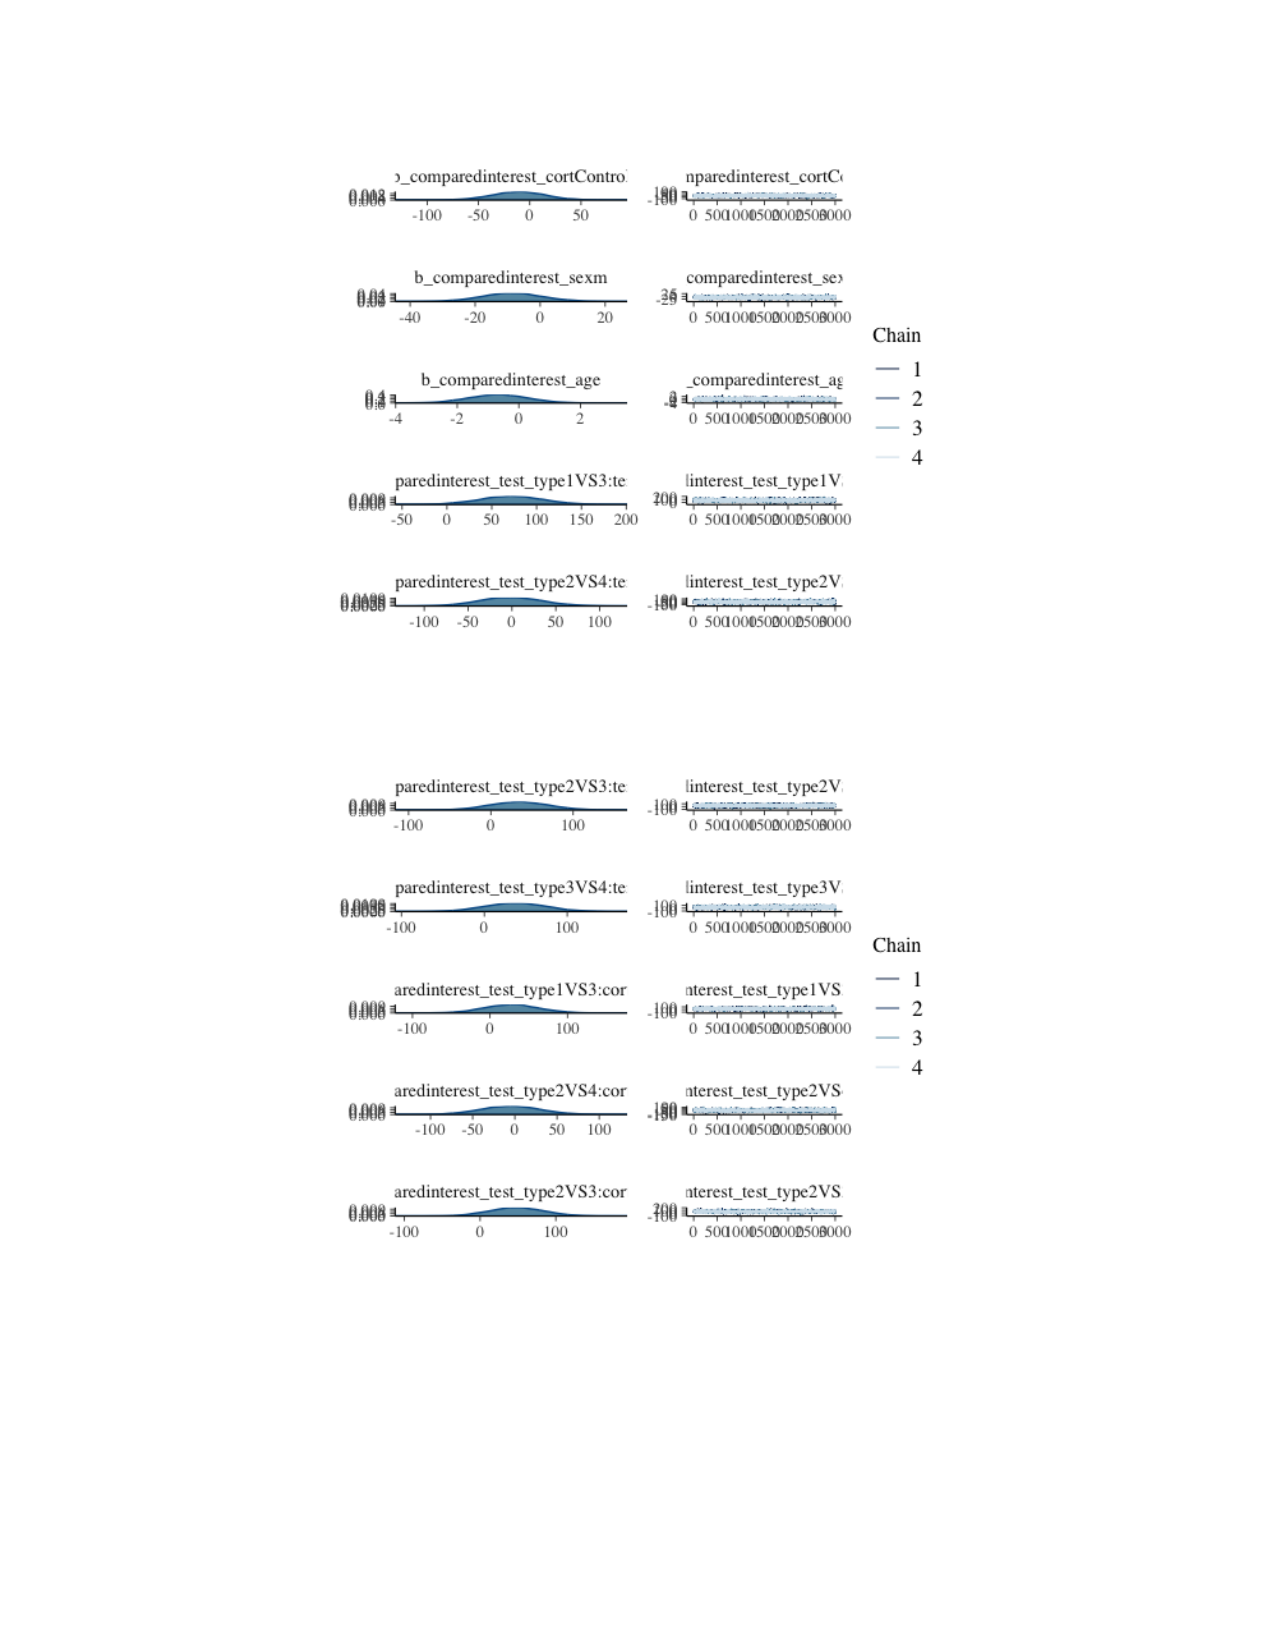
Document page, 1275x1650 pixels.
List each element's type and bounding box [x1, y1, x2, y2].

table_cell [150, 150, 1125, 759]
table_cell [150, 760, 1125, 1369]
picture [331, 150, 944, 640]
picture [331, 759, 944, 1250]
